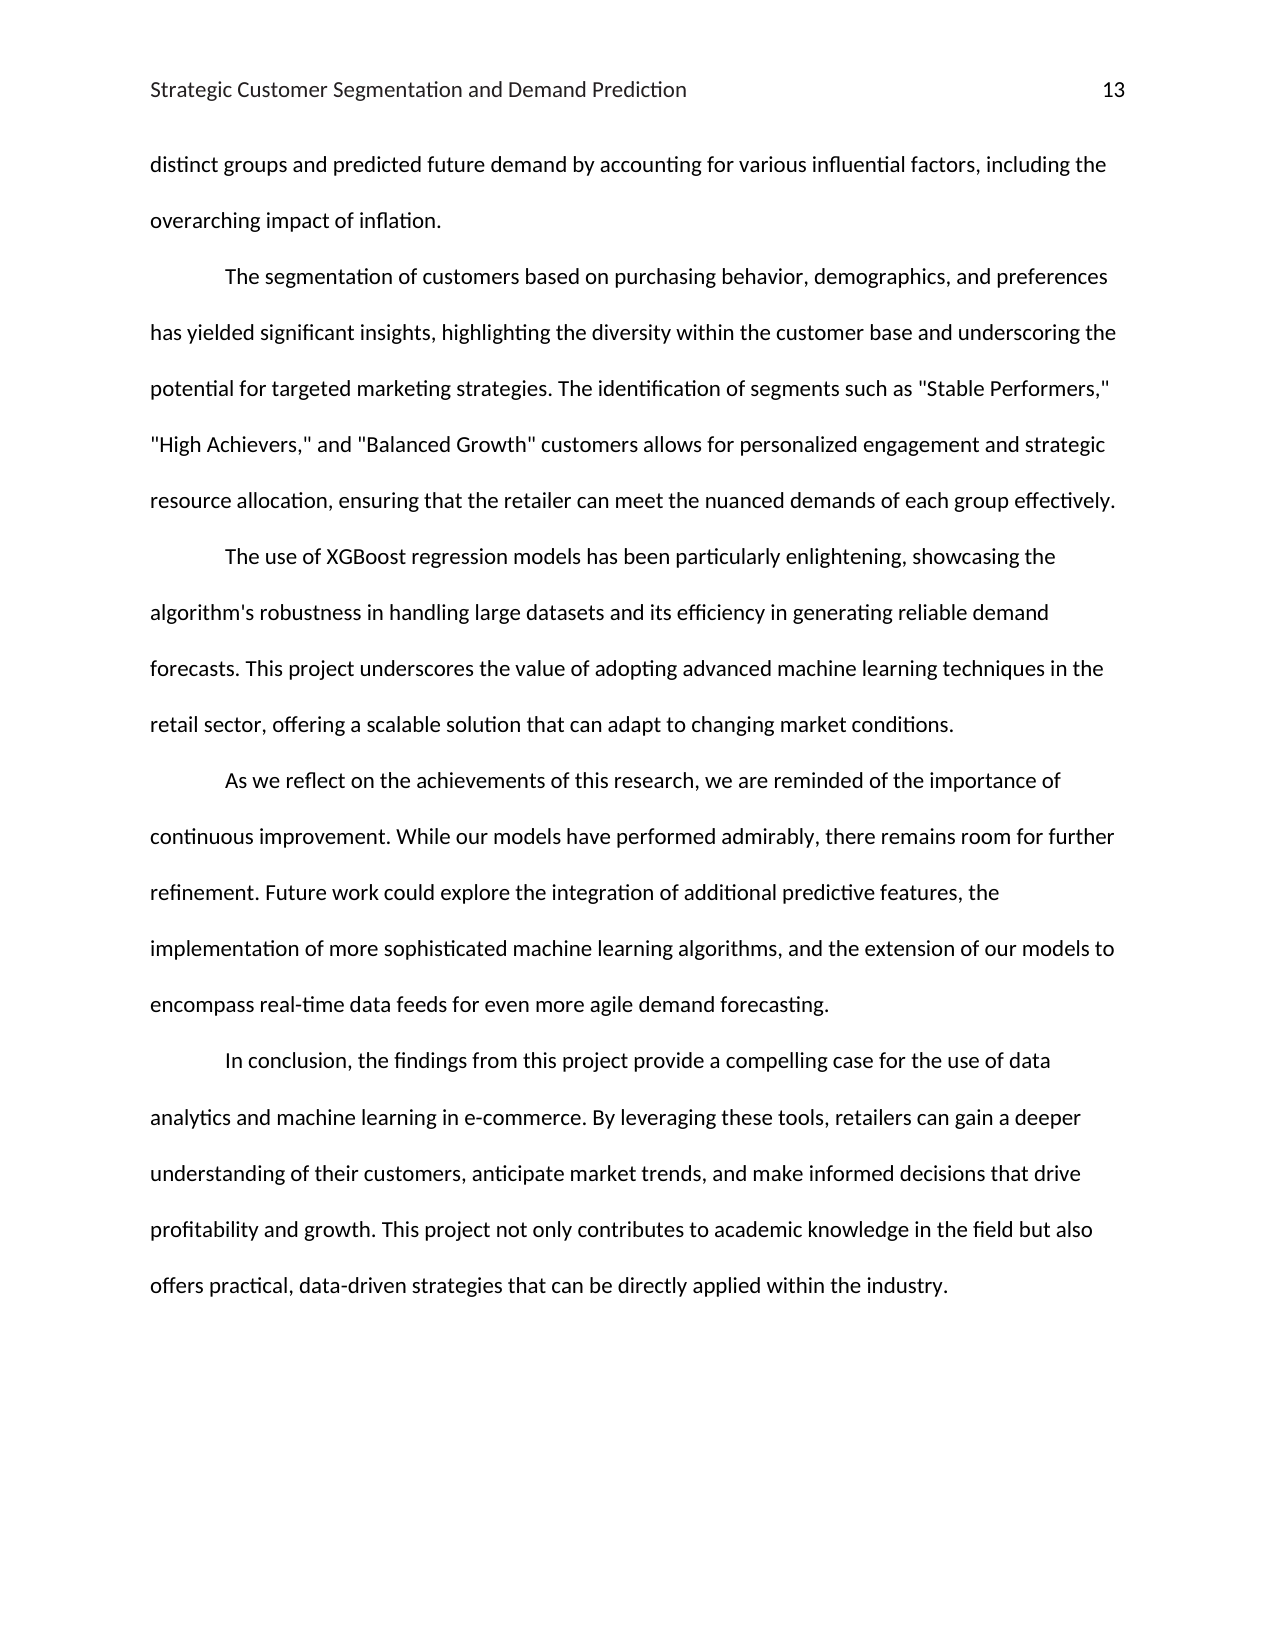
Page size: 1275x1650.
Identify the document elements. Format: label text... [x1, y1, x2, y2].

text The segmentation of customers based on purchasing behavior, demographics, and preferences has yielded significant insights, highlighting the diversity within the customer base and underscoring the potential for targeted marketing strategies. The identification of segments such as "Stable Performers," "High Achievers," and "Balanced Growth" customers allows for personalized engagement and strategic resource allocation, ensuring that the retailer can meet the nuanced demands of each group effectively. [150, 262, 1125, 514]
text As we reflect on the achievements of this research, we are reminded of the importance of continuous improvement. While our models have performed admirably, there remains room for further refinement. Future work could explore the integration of additional predictive features, the implementation of more sophisticated machine learning algorithms, and the extension of our models to encompass real-time data feeds for even more agile demand forecasting. [150, 766, 1125, 1019]
text The use of XGBoost regression models has been particularly enlightening, showcasing the algorithm's robustness in handling large datasets and its efficiency in generating reliable demand forecasts. This project underscores the value of adopting advanced machine learning techniques in the retail sector, offering a scalable solution that can adapt to changing market conditions. [150, 542, 1125, 738]
text In conclusion, the findings from this project provide a compelling case for the use of data analytics and machine learning in e-commerce. By leveraging these tools, retailers can gain a deeper understanding of their customers, anticipate market trends, and make informed decisions that drive profitability and growth. This project not only contributes to academic knowledge in the field but also offers practical, data-driven strategies that can be directly applied within the industry. [150, 1047, 1125, 1299]
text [150, 150, 1125, 234]
